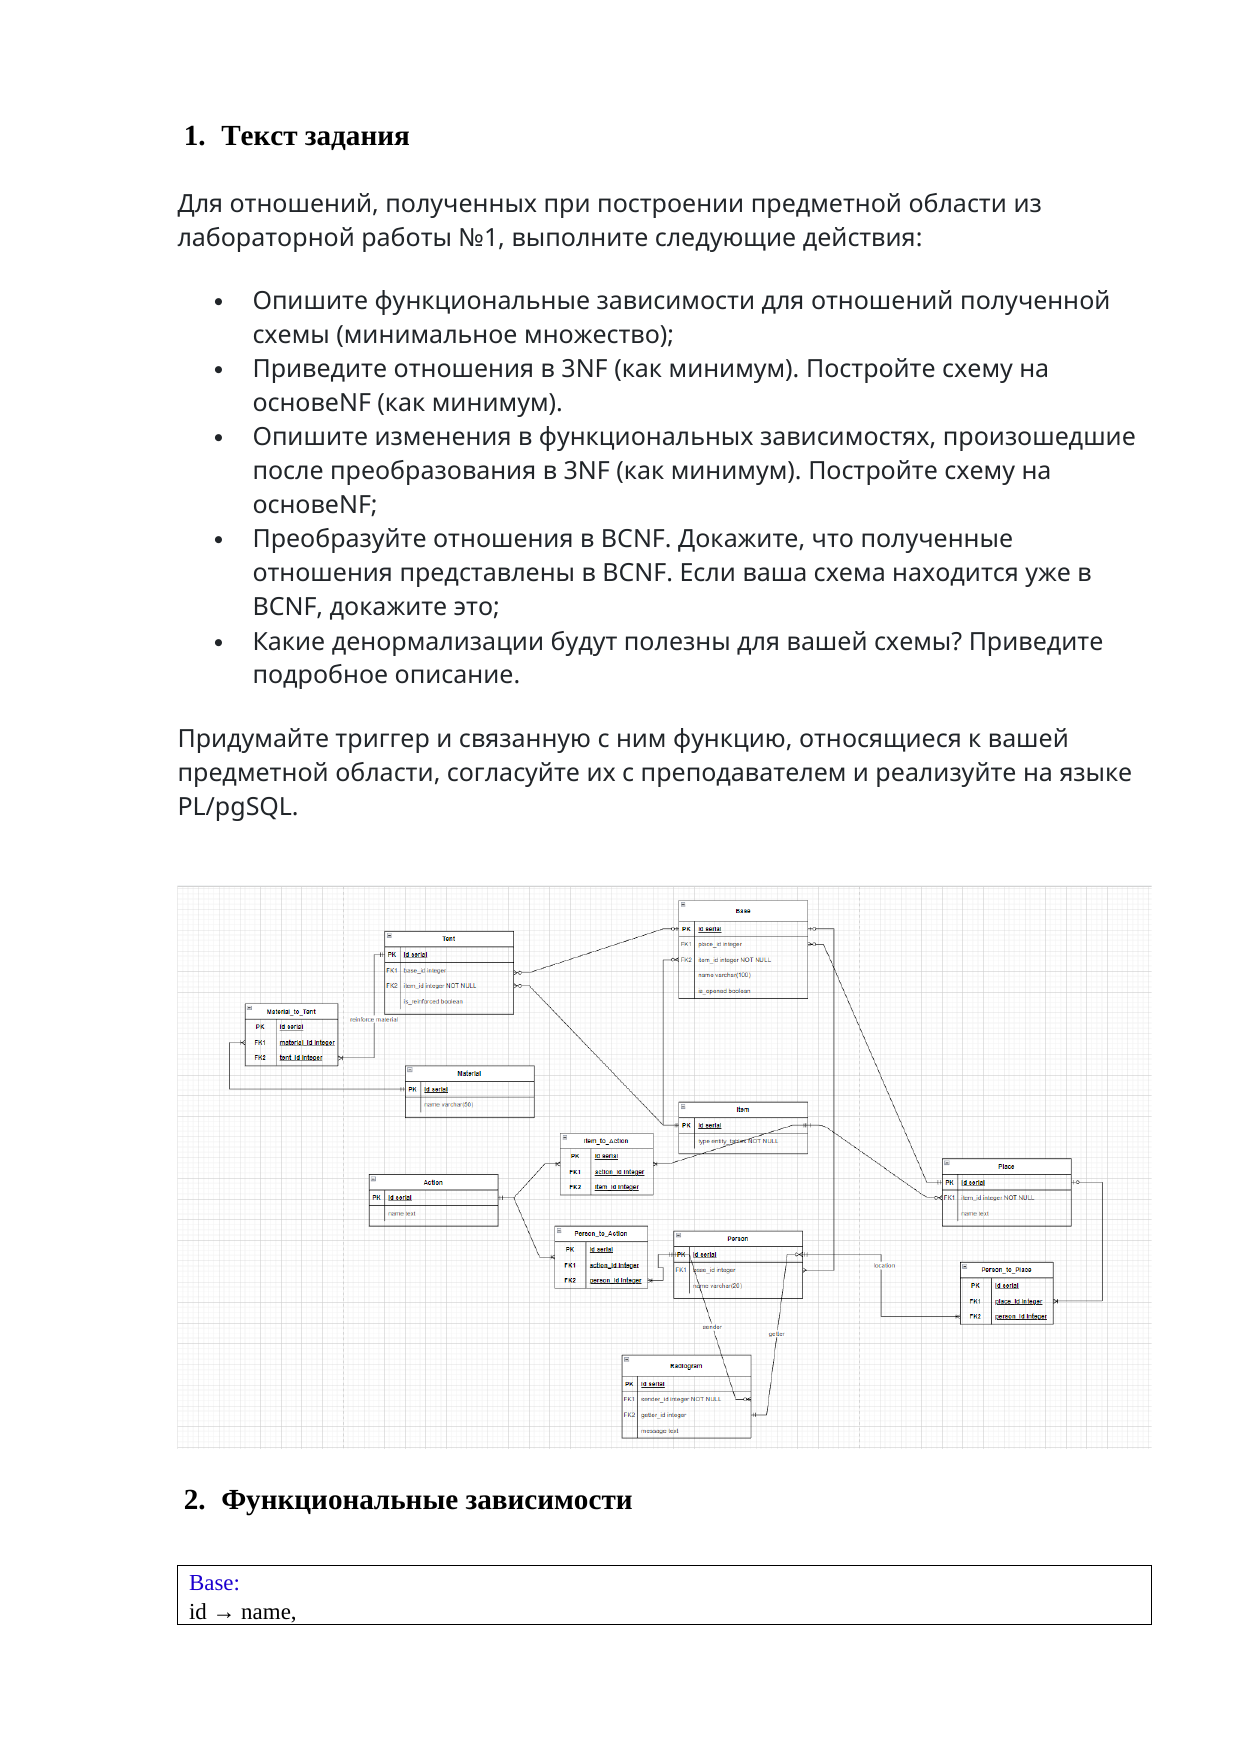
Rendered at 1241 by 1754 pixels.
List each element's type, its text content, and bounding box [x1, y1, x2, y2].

text Придумайте триггер и связанную с ним функцию, относящиеся к вашей предметной области, согласуйте их с преподавателем и реализуйте на языке PL/pgSQL. [177, 720, 1152, 823]
list Текст задания [183, 118, 1152, 152]
list Преобразуйте отношения в BCNF. Докажите, что полученные отношения представлены в BCNF. Если ваша схема находится уже в BCNF, докажите это; [215, 521, 1152, 623]
list Какие денормализации будут полезны для вашей схемы? Приведите подробное описание. [215, 623, 1152, 691]
list Опишите изменения в функциональных зависимостях, произошедшие после преобразования в 3NF (как минимум). Постройте схему на основеNF; [215, 419, 1152, 521]
text Для отношений, полученных при построении предметной области из лабораторной работы №1, выполните следующие действия: [177, 185, 1152, 253]
list Опишите функциональные зависимости для отношений полученной схемы (минимальное множество); [215, 282, 1152, 351]
picture [177, 885, 1152, 1449]
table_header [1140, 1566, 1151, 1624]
list Приведите отношения в 3NF (как минимум). Постройте схему на основеNF (как минимум). [215, 351, 1152, 419]
list Функциональные зависимости [183, 1482, 1152, 1515]
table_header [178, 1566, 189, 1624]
